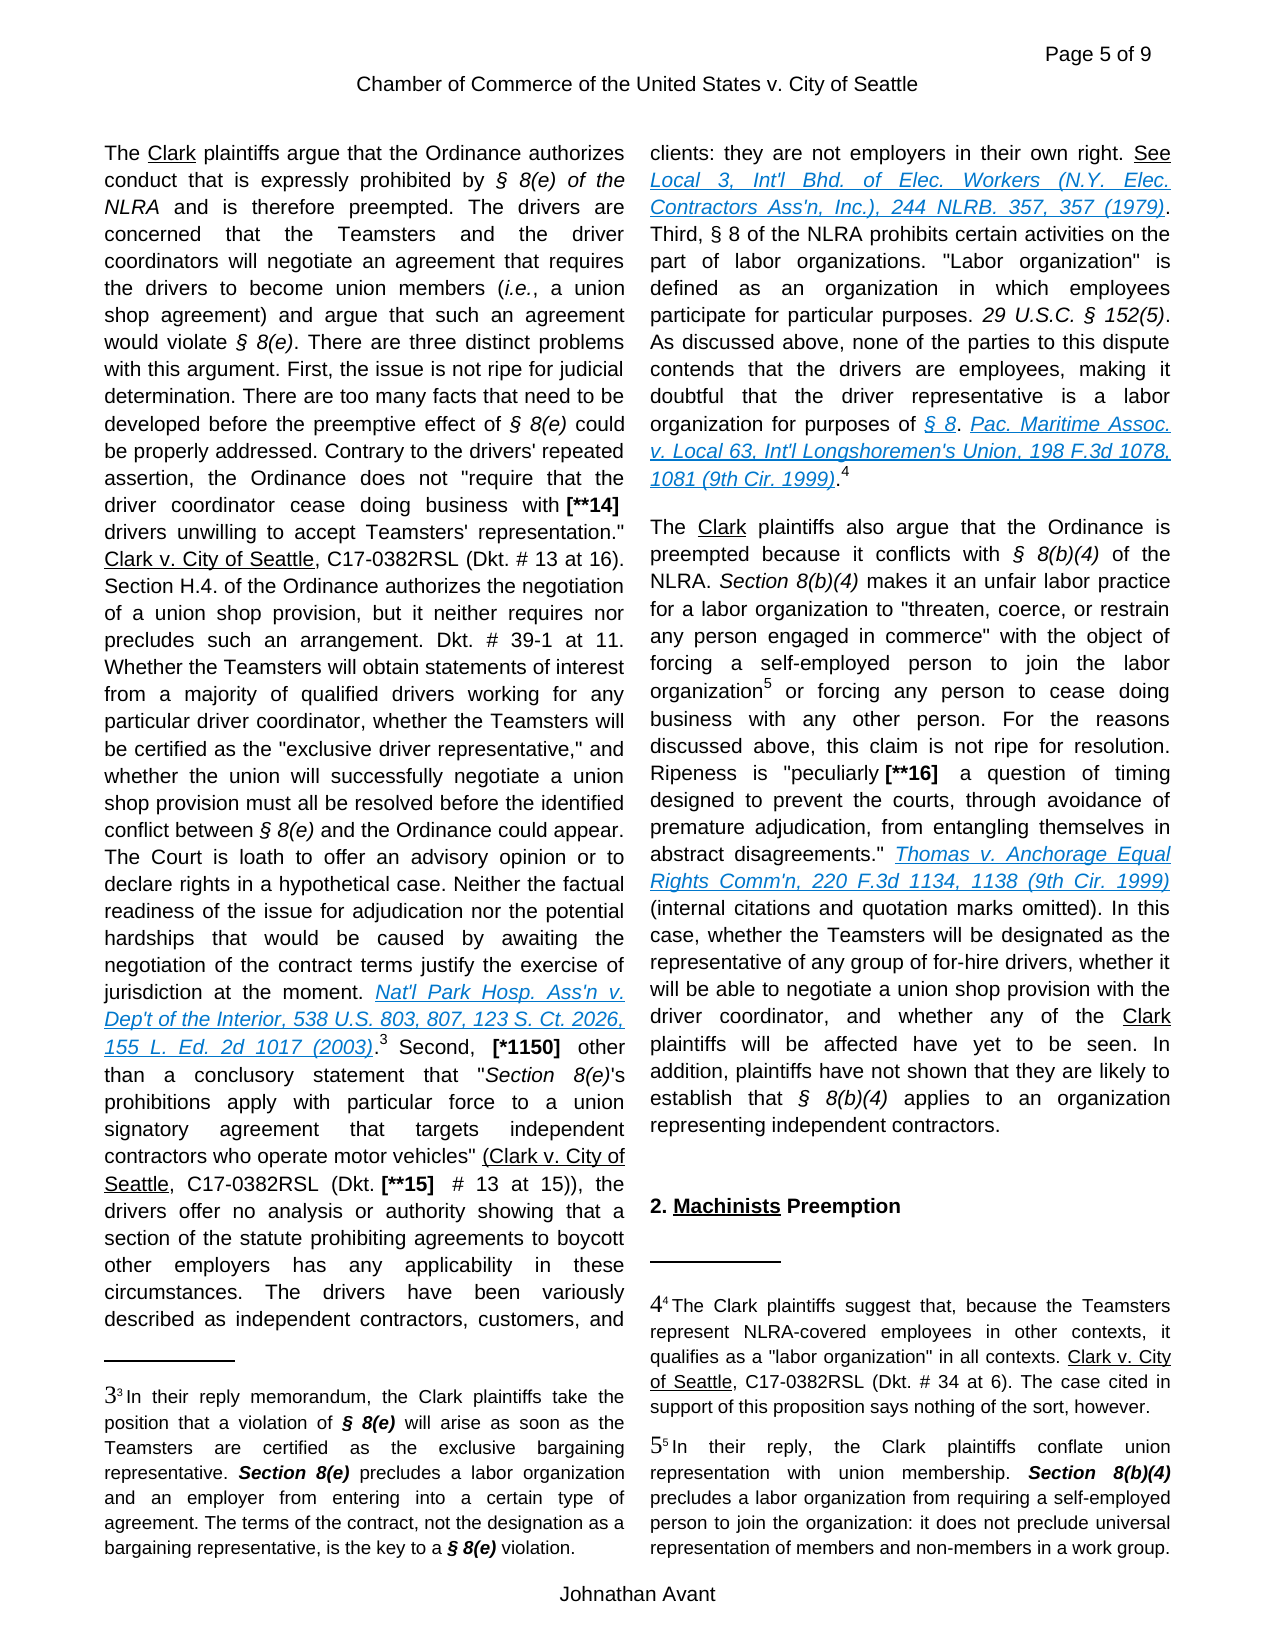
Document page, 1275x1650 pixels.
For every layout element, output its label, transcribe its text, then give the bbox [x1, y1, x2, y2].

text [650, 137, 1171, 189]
text 2. Machinists Preemption [650, 1162, 1171, 1217]
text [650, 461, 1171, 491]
text The Clark plaintiffs also argue that the Ordinance is preempted because it conflicts with § 8(b)(4) of the NLRA. Section 8(b)(4) makes it an unfair labor practice for a labor organization to "threaten, coerce, or restrain any person engaged in commerce" with the object of forcing a self-employed person to join the labor organization5 or forcing any person to cease doing business with any other person. For the reasons discussed above, this claim is not ripe for resolution. Ripeness is "peculiarly [**16] a question of timing designed to prevent the courts, through avoidance of premature adjudication, from entangling themselves in abstract disagreements." Thomas v. Anchorage Equal Rights Comm'n, 220 F.3d 1134, 1138 (9th Cir. 1999) (internal citations and quotation marks omitted). In this case, whether the Teamsters will be designated as the representative of any group of for-hire drivers, whether it will be able to negotiate a union shop provision with the driver coordinator, and whether any of the Clark plaintiffs will be affected have yet to be seen. In addition, plaintiffs have not shown that they are likely to establish that § 8(b)(4) applies to an organization representing independent contractors. [650, 512, 1171, 1137]
text The Clark plaintiffs argue that the Ordinance authorizes conduct that is expressly prohibited by § 8(e) of the NLRA and is therefore preempted. The drivers are concerned that the Teamsters and the driver coordinators will negotiate an agreement that requires the drivers to become union members (i.e., a union shop agreement) and argue that such an agreement would violate § 8(e). There are three distinct problems with this argument. First, the issue is not ripe for judicial determination. There are too many facts that need to be developed before the preemptive effect of § 8(e) could be properly addressed. Contrary to the drivers' repeated assertion, the Ordinance does not "require that the driver coordinator cease doing business with [**14] drivers unwilling to accept Teamsters' representation." Clark v. City of Seattle, C17-0382RSL (Dkt. # 13 at 16). Section H.4. of the Ordinance authorizes the negotiation of a union shop provision, but it neither requires nor precludes such an arrangement. Dkt. # 39-1 at 11. Whether the Teamsters will obtain statements of interest from a majority of qualified drivers working for any particular driver coordinator, whether the Teamsters will be certified as the "exclusive driver representative," and whether the union will successfully negotiate a union shop provision must all be resolved before the identified conflict between § 8(e) and the Ordinance could appear. The Court is loath to offer an advisory opinion or to declare rights in a hypothetical case. Neither the factual readiness of the issue for adjudication nor the potential hardships that would be caused by awaiting the negotiation of the contract terms justify the exercise of jurisdiction at the moment. Nat'l Park Hosp. Ass'n v. Dep't of the Interior, 538 U.S. 803, 807, 123 S. Ct. 2026, 155 L. Ed. 2d 1017 (2003).3 Second, [*1150] other than a conclusory statement that "Section 8(e)'s prohibitions apply with particular force to a union signatory agreement that targets independent contractors who operate motor vehicles" (Clark v. City of Seattle, C17-0382RSL (Dkt. [**15] # 13 at 15)), the drivers offer no analysis or authority showing that a section of the statute prohibiting agreements to boycott other employers has any applicability in these circumstances. The drivers have been variously described as independent contractors, customers, and clients: they are not employers in their own right. See Local 3, Int'l Bhd. of Elec. Workers (N.Y. Elec. Contractors Ass'n, Inc.), 244 NLRB. 357, 357 (1979). Third, § 8 of the NLRA prohibits certain activities on the part of labor organizations. "Labor organization" is defined as an organization in which employees participate for particular purposes. 29 U.S.C. § 152(5). As discussed above, none of the parties to this dispute contends that the drivers are employees, making it doubtful that the driver representative is a labor organization for purposes of § 8. Pac. Maritime Assoc. v. Local 63, Int'l Longshoremen's Union, 198 F.3d 1078, 1081 (9th Cir. 1999).4 [104, 137, 625, 1028]
